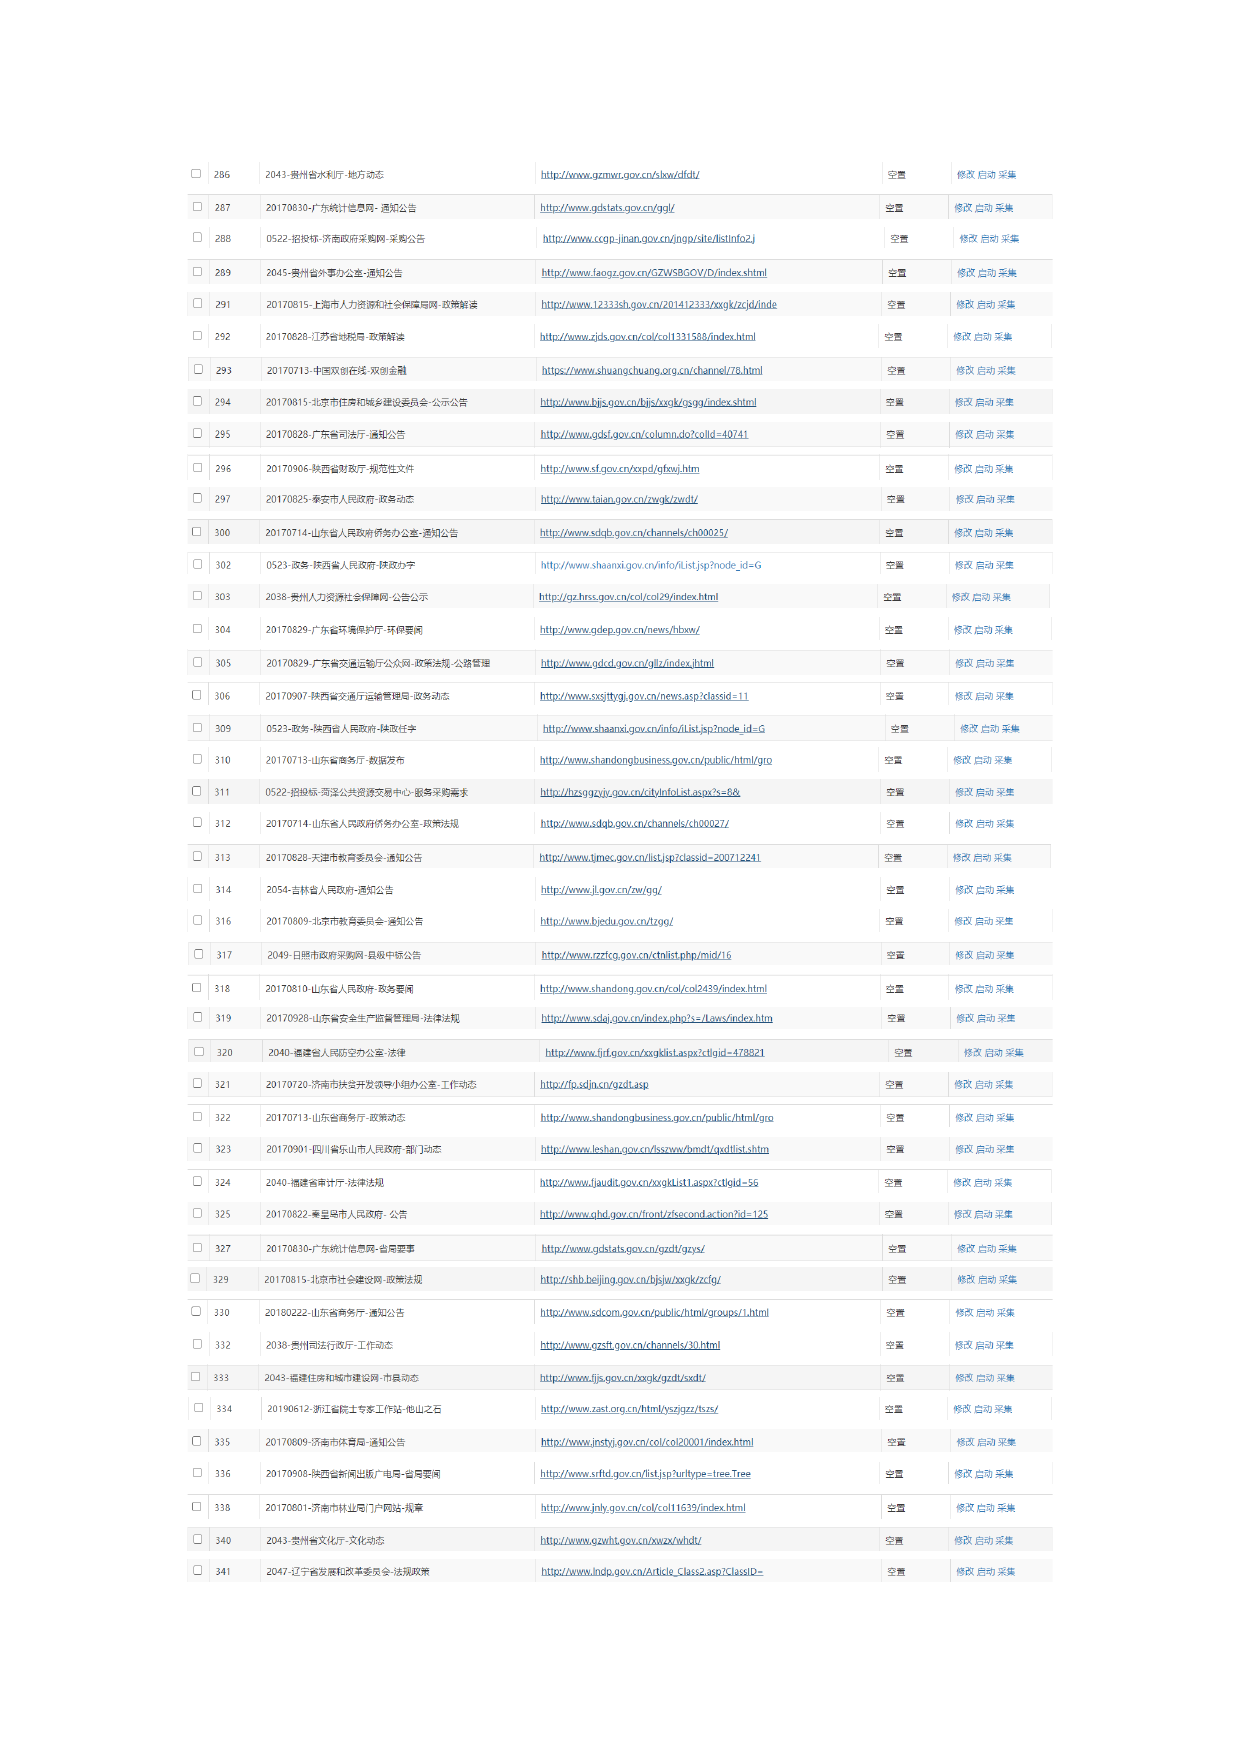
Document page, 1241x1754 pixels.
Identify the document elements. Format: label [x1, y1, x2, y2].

picture [187, 1462, 1053, 1484]
picture [187, 552, 1053, 574]
picture [187, 1007, 1053, 1029]
picture [187, 747, 1053, 772]
picture [187, 194, 1053, 219]
picture [187, 1039, 1053, 1062]
picture [187, 389, 1053, 414]
picture [187, 844, 1053, 868]
picture [187, 1494, 1053, 1519]
picture [187, 292, 1053, 316]
picture [187, 812, 1053, 834]
picture [187, 1364, 1053, 1391]
picture [187, 227, 1053, 248]
picture [187, 487, 1053, 511]
picture [187, 324, 1053, 348]
picture [187, 1299, 1053, 1324]
picture [187, 162, 1053, 184]
picture [187, 1072, 1053, 1097]
picture [187, 649, 1053, 675]
picture [187, 909, 1053, 932]
picture [187, 1559, 1053, 1582]
picture [187, 259, 1053, 284]
picture [187, 682, 1053, 705]
picture [187, 617, 1053, 640]
picture [187, 1267, 1053, 1291]
picture [187, 1397, 1053, 1420]
picture [187, 779, 1053, 804]
picture [187, 422, 1053, 448]
picture [187, 942, 1053, 965]
picture [187, 974, 1053, 1000]
picture [187, 357, 1053, 381]
picture [187, 1104, 1053, 1127]
picture [187, 1169, 1053, 1193]
picture [187, 1527, 1053, 1551]
picture [187, 714, 1053, 741]
picture [187, 519, 1053, 544]
picture [187, 454, 1053, 480]
picture [187, 1202, 1053, 1225]
picture [187, 584, 1053, 608]
picture [187, 877, 1053, 901]
picture [187, 1429, 1053, 1452]
picture [187, 1332, 1053, 1356]
picture [187, 1234, 1053, 1261]
picture [187, 1137, 1053, 1161]
